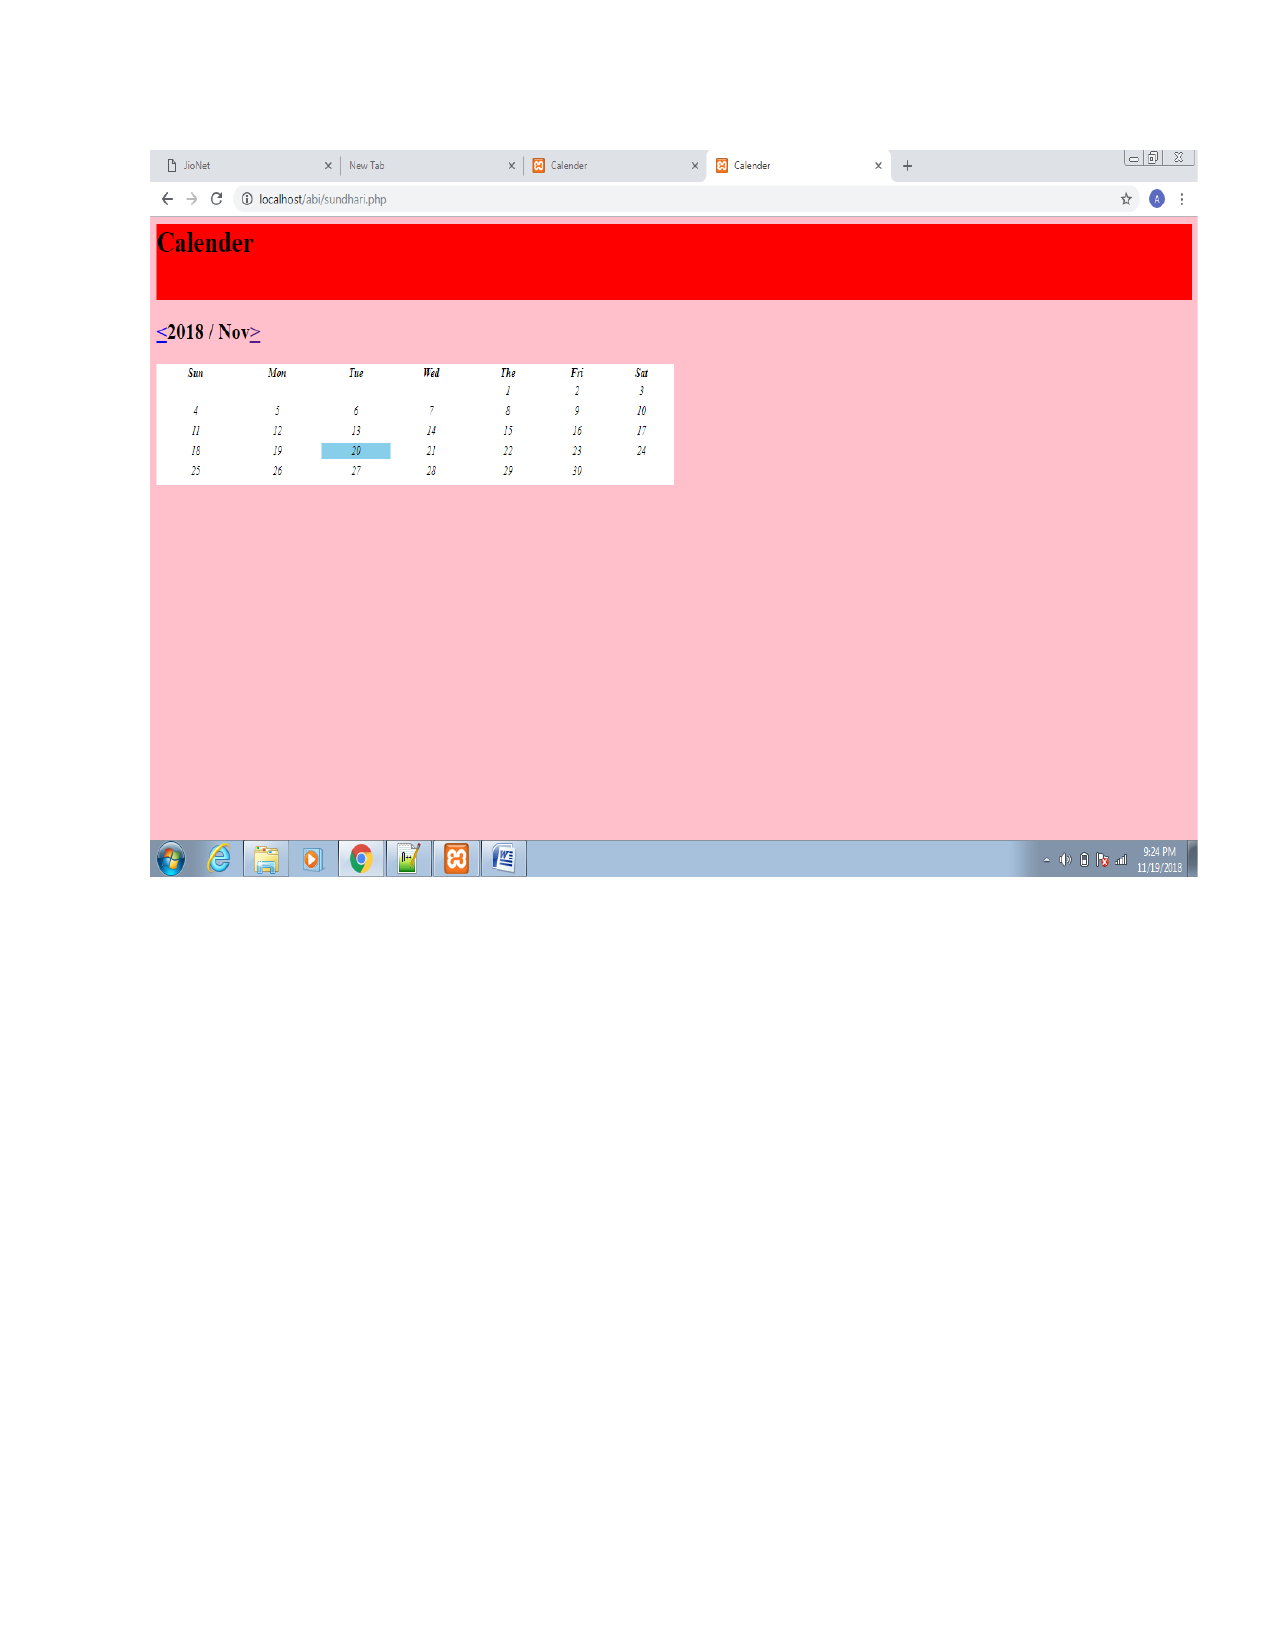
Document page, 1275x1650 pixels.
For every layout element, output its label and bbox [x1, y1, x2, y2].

picture [150, 150, 1198, 877]
